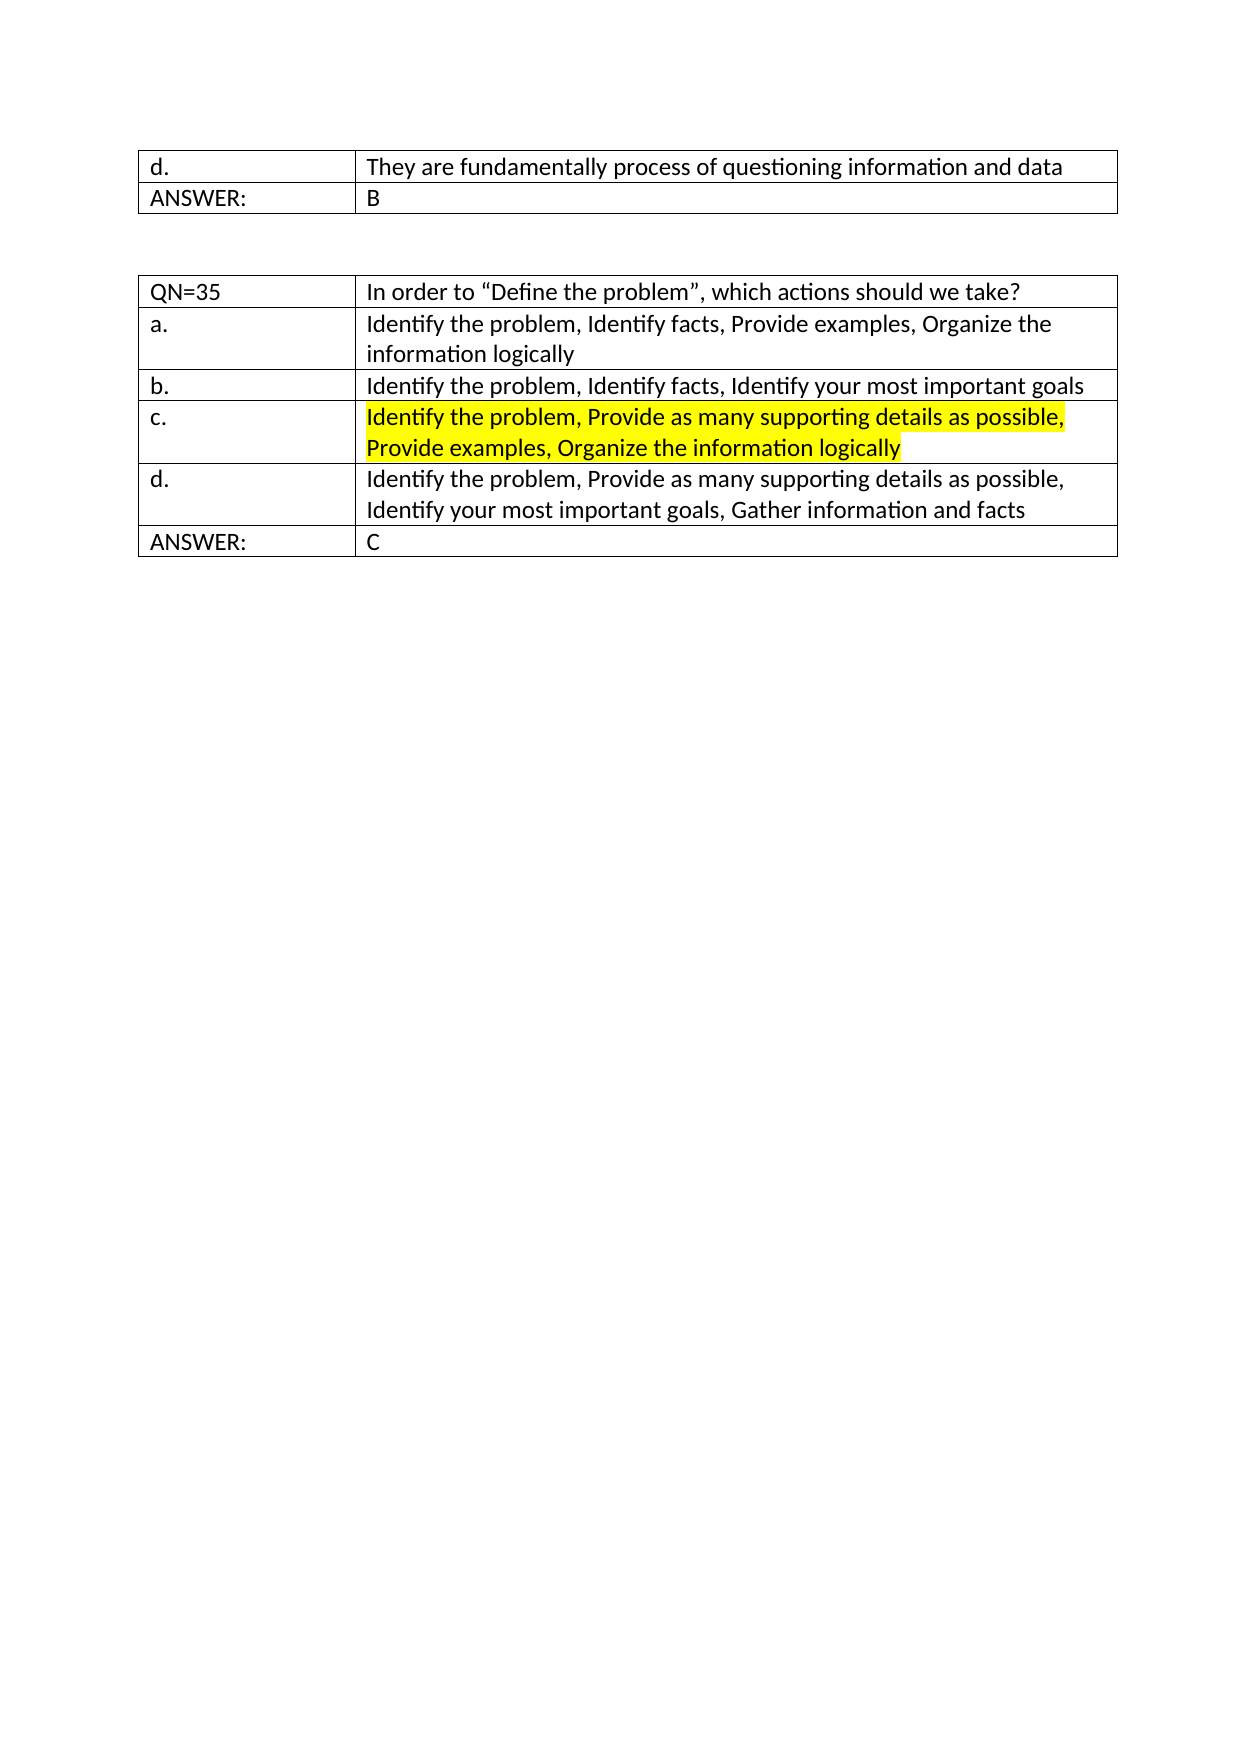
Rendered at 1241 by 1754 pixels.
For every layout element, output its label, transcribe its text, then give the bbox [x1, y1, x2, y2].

table_cell d. [139, 464, 355, 524]
table_cell d. [139, 151, 355, 182]
table_cell Identify the problem, Identify facts, Identify your most important goals [356, 370, 1117, 400]
table_cell Identify the problem, Identify facts, Provide examples, Organize the information logically [356, 308, 1117, 369]
table_cell ANSWER: [139, 526, 355, 556]
table_cell They are fundamentally process of questioning information and data [356, 151, 1117, 182]
table_header In order to “Define the problem”, which actions should we take? [356, 276, 1117, 307]
table_cell c. [139, 401, 355, 462]
table_cell B [356, 183, 1117, 213]
table_cell a. [139, 308, 355, 369]
table_cell b. [139, 370, 355, 400]
table_header QN=35 [139, 276, 355, 307]
table_cell Identify the problem, Provide as many supporting details as possible, Provide examples, Organize the information logically [901, 401, 1117, 462]
table_cell ANSWER: [139, 183, 355, 213]
table_cell C [356, 526, 1117, 556]
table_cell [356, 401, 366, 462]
table_cell Identify the problem, Provide as many supporting details as possible, Identify your most important goals, Gather information and facts [356, 464, 1117, 524]
